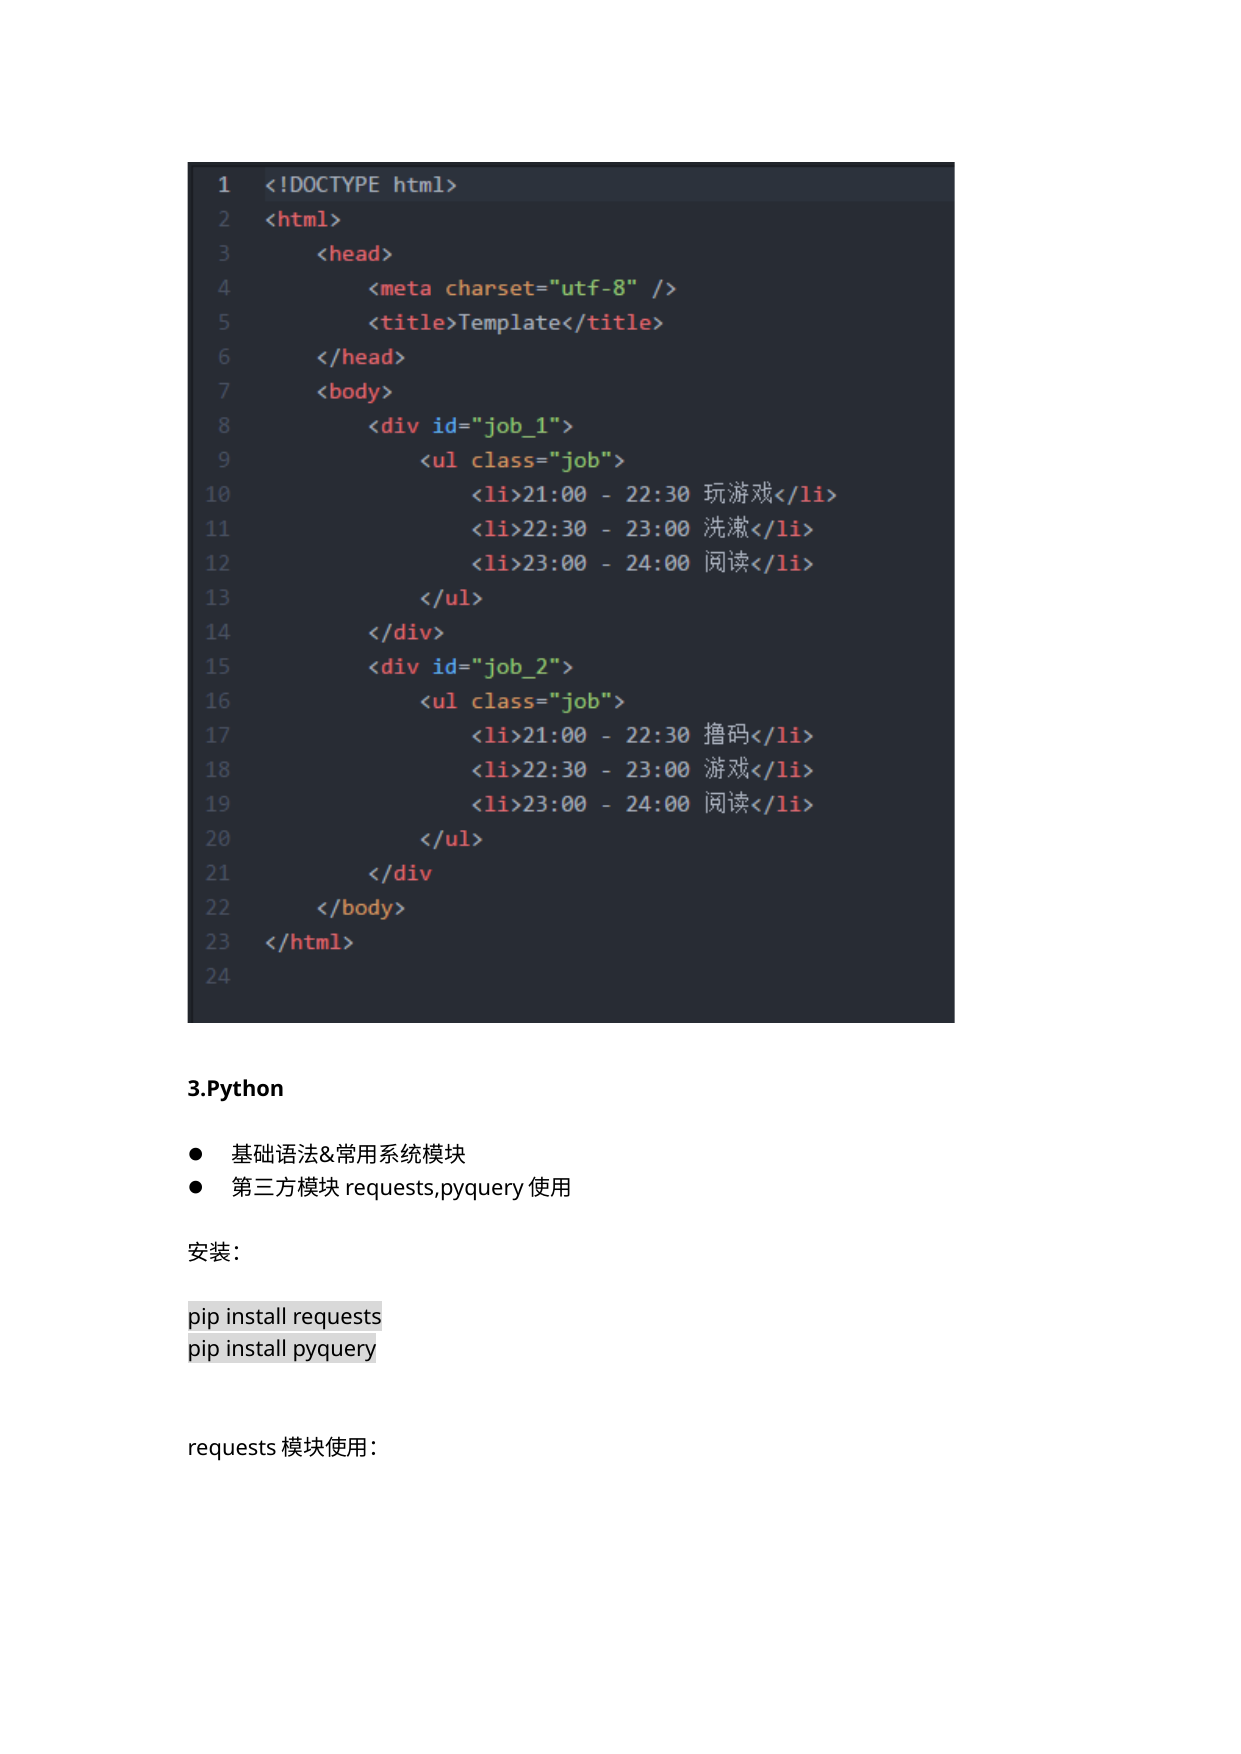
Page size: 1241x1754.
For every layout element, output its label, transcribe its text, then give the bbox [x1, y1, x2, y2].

picture [187, 162, 955, 1023]
text 3.Python [187, 1072, 1053, 1104]
text pip install pyquery [187, 1332, 1053, 1364]
list 基础语法&常用系统模块 [187, 1137, 1053, 1169]
text requests模块使用： [187, 1429, 1053, 1462]
text 安装： [187, 1234, 1053, 1267]
text pip install requests [187, 1299, 1053, 1332]
list 第三方模块requests,pyquery使用 [187, 1169, 1053, 1202]
